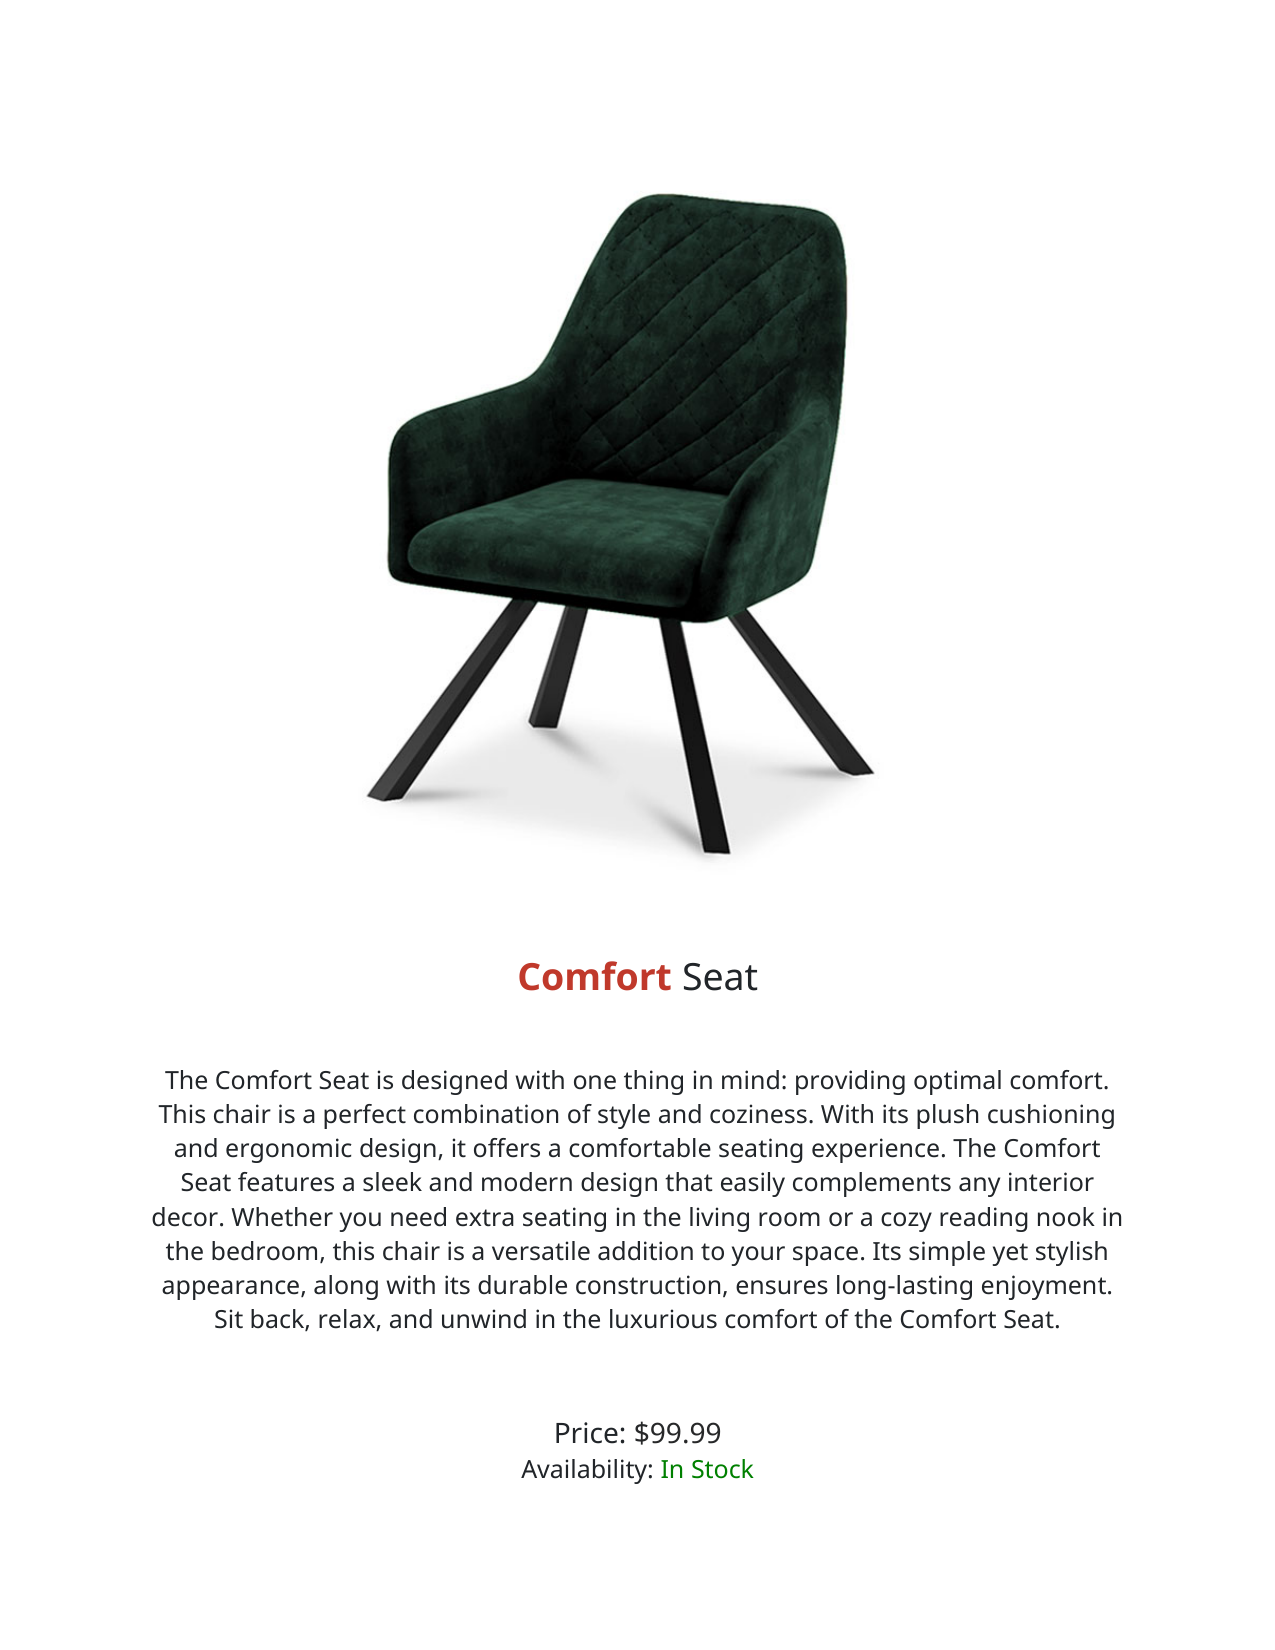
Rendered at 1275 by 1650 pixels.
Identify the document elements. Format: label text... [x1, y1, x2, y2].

text Comfort Seat [150, 950, 1125, 1001]
text Availability: In Stock [150, 1451, 1125, 1486]
picture [150, 150, 1125, 884]
text Price: $99.99 [150, 1413, 1125, 1451]
text The Comfort Seat is designed with one thing in mind: providing optimal comfort. This chair is a perfect combination of style and coziness. With its plush cushioning and ergonomic design, it offers a comfortable seating experience. The Comfort Seat features a sleek and modern design that easily complements any interior decor. Whether you need extra seating in the living room or a cozy reading nook in the bedroom, this chair is a versatile addition to your space. Its simple yet stylish appearance, along with its durable construction, ensures long-lasting enjoyment. Sit back, relax, and unwind in the luxurious comfort of the Comfort Seat. [150, 1063, 1125, 1335]
